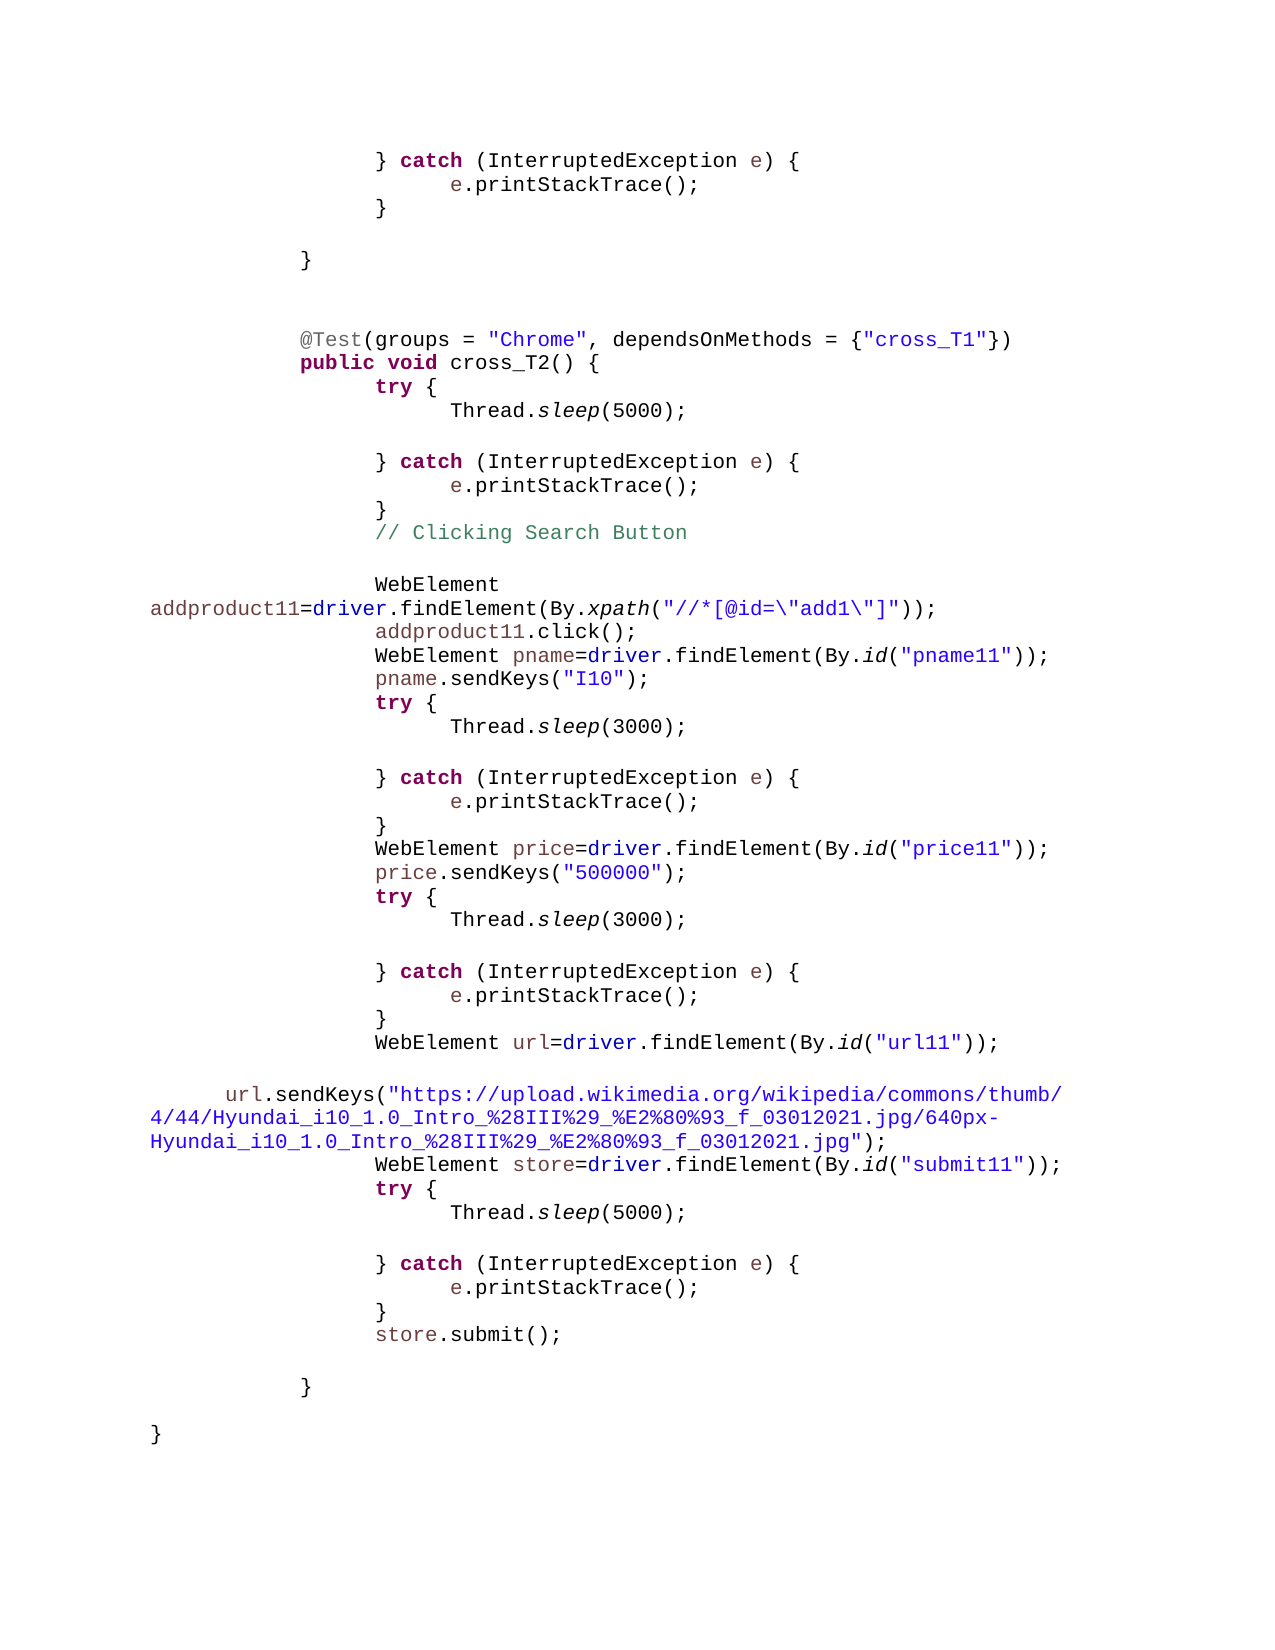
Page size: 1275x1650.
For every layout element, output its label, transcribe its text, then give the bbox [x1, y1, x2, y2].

text addproduct11.click(); [150, 621, 1125, 645]
text } [150, 815, 1125, 838]
text price.sendKeys("500000"); [150, 862, 1125, 886]
text e.printStackTrace(); [150, 984, 1125, 1008]
text WebElement price=driver.findElement(By.id("price11")); [150, 838, 1125, 862]
text Thread.sleep(3000); [150, 909, 1125, 933]
text try { [150, 376, 1125, 399]
text Thread.sleep(5000); [150, 399, 1125, 423]
text // Clicking Search Button [150, 522, 1125, 546]
text WebElement url=driver.findElement(By.id("url11")); [150, 1032, 1125, 1056]
text pname.sendKeys("I10"); [150, 668, 1125, 692]
text try { [150, 886, 1125, 909]
text } catch (InterruptedException e) { [150, 451, 1125, 475]
text e.printStackTrace(); [150, 475, 1125, 498]
text Thread.sleep(3000); [150, 716, 1125, 739]
text WebElement pname=driver.findElement(By.id("pname11")); [150, 645, 1125, 668]
text } [150, 1008, 1125, 1032]
text } catch (InterruptedException e) { [150, 961, 1125, 984]
text WebElement store=driver.findElement(By.id("submit11")); [150, 1154, 1125, 1178]
text Thread.sleep(5000); [150, 1202, 1125, 1225]
text } catch (InterruptedException e) { [150, 767, 1125, 791]
text public void cross_T2() { [150, 352, 1125, 376]
text store.submit(); [150, 1324, 1125, 1348]
text WebElement addproduct11=driver.findElement(By.xpath("//*[@id=\"add1\"]")); [150, 574, 1125, 621]
text e.printStackTrace(); [150, 1277, 1125, 1301]
text } [150, 249, 1125, 273]
text @Test(groups = "Chrome", dependsOnMethods = {"cross_T1"}) [150, 329, 1125, 352]
text } [150, 197, 1125, 221]
text } [150, 498, 1125, 522]
text url.sendKeys("https://upload.wikimedia.org/wikipedia/commons/thumb/4/44/Hyundai_i10_1.0_Intro_%28III%29_%E2%80%93_f_03012021.jpg/640px-Hyundai_i10_1.0_Intro_%28III%29_%E2%80%93_f_03012021.jpg"); [150, 1056, 1125, 1154]
text try { [150, 692, 1125, 716]
text } [150, 1423, 1125, 1447]
text e.printStackTrace(); [150, 791, 1125, 815]
text e.printStackTrace(); [150, 174, 1125, 197]
text } [150, 1301, 1125, 1324]
text try { [150, 1178, 1125, 1202]
text } [150, 1376, 1125, 1400]
text } catch (InterruptedException e) { [150, 150, 1125, 174]
text } catch (InterruptedException e) { [150, 1253, 1125, 1277]
